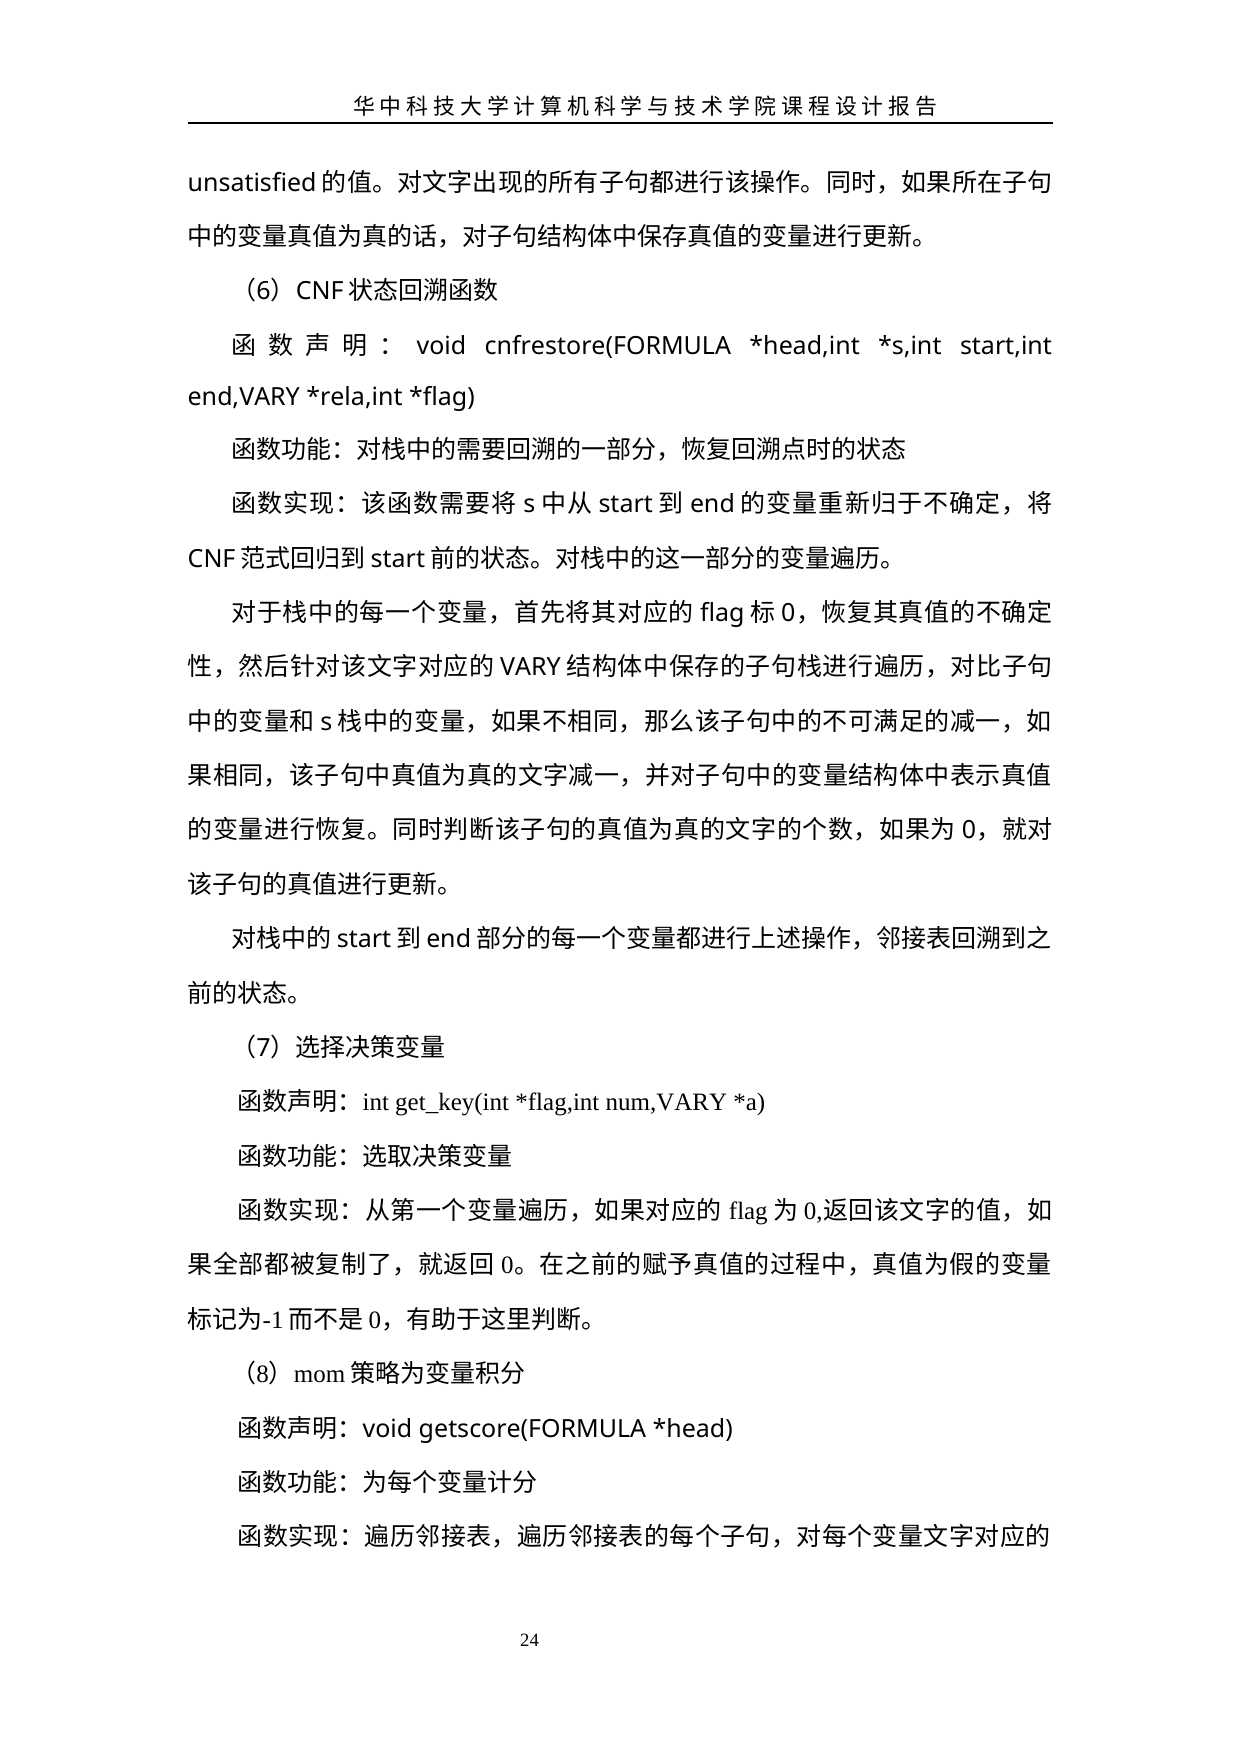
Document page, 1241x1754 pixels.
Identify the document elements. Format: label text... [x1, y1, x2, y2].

list 函数声明：void cnfrestore(FORMULA *head,int *s,int start,int end,VARY *rela,int *flag) [187, 325, 1053, 412]
list mom策略为变量积分 [187, 1354, 1053, 1390]
text 函数功能：为每个变量计分 [187, 1462, 1053, 1499]
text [187, 1517, 1053, 1553]
list 对于栈中的每一个变量，首先将其对应的flag标0，恢复其真值的不确定性，然后针对该文字对应的VARY结构体中保存的子句栈进行遍历，对比子句中的变量和s栈中的变量，如果不相同，那么该子句中的不可满足的减一，如果相同，该子句中真值为真的文字减一，并对子句中的变量结构体中表示真值的变量进行恢复。同时判断该子句的真值为真的文字的个数，如果为0，就对该子句的真值进行更新。 [187, 592, 1053, 901]
text 函数功能：选取决策变量 [187, 1136, 1053, 1172]
list 函数功能：对栈中的需要回溯的一部分，恢复回溯点时的状态 [187, 429, 1053, 466]
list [187, 162, 1053, 253]
list CNF状态回溯函数 [187, 271, 1053, 307]
text 函数声明：void getscore(FORMULA *head) [187, 1408, 1053, 1444]
list 对栈中的start到end部分的每一个变量都进行上述操作，邻接表回溯到之前的状态。 [187, 919, 1053, 1009]
text 函数实现：从第一个变量遍历，如果对应的flag为0,返回该文字的值，如果全部都被复制了，就返回0。在之前的赋予真值的过程中，真值为假的变量标记为-1而不是0，有助于这里判断。 [187, 1191, 1053, 1336]
list 函数实现：该函数需要将s中从start到end的变量重新归于不确定，将CNF范式回归到start前的状态。对栈中的这一部分的变量遍历。 [187, 484, 1053, 574]
list 选择决策变量 [187, 1027, 1053, 1064]
text 函数声明：int get_key(int *flag,int num,VARY *a) [187, 1082, 1053, 1118]
